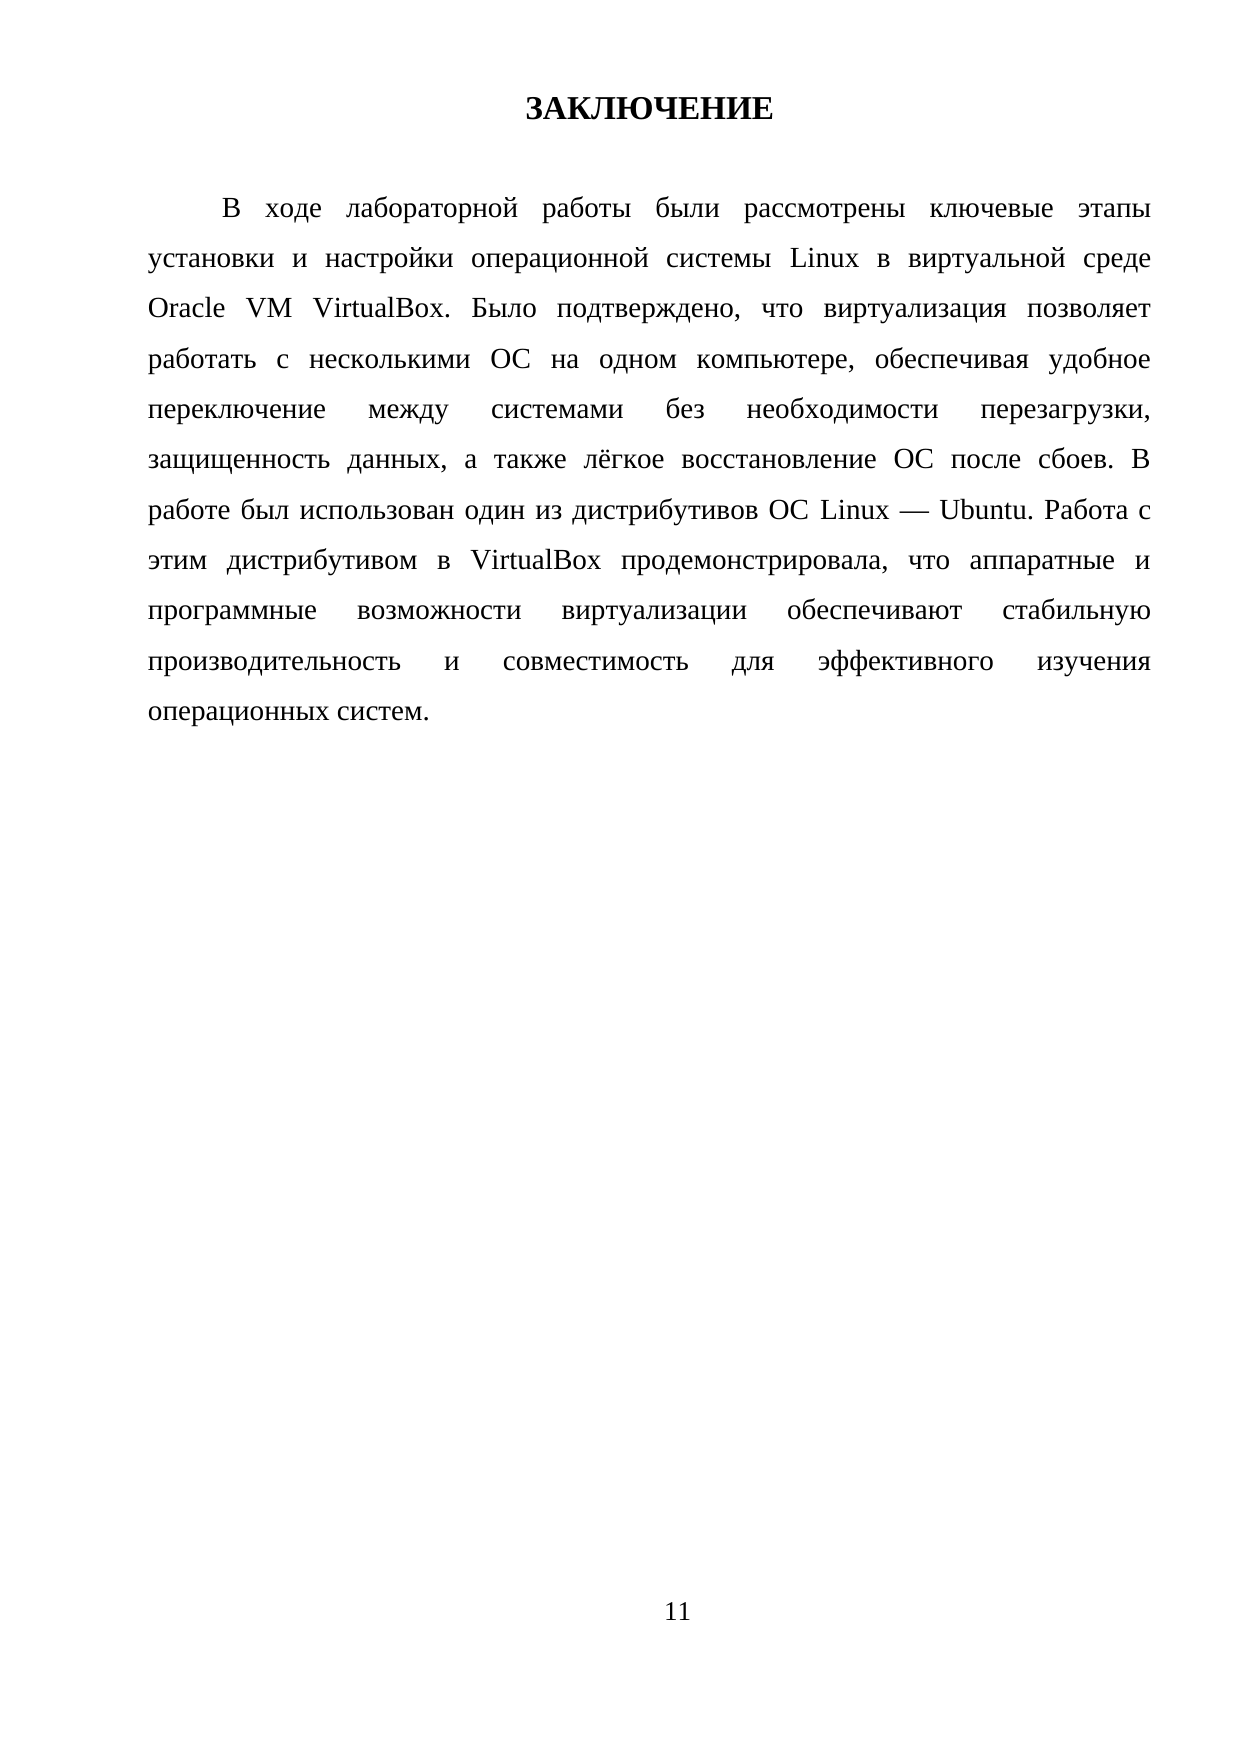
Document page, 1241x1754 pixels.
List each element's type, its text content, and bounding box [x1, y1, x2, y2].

text В ходе лабораторной работы были рассмотрены ключевые этапы установки и настройки операционной системы Linux в виртуальной среде Oracle VM VirtualBox. Было подтверждено, что виртуализация позволяет работать с несколькими ОС на одном компьютере, обеспечивая удобное переключение между системами без необходимости перезагрузки, защищенность данных, а также лёгкое восстановление ОС после сбоев. В работе был использован один из дистрибутивов ОС Linux — Ubuntu. Работа с этим дистрибутивом в VirtualBox продемонстрировала, что аппаратные и программные возможности виртуализации обеспечивают стабильную производительность и совместимость для эффективного изучения операционных систем. [148, 190, 1152, 727]
text Заключение [148, 89, 1152, 127]
